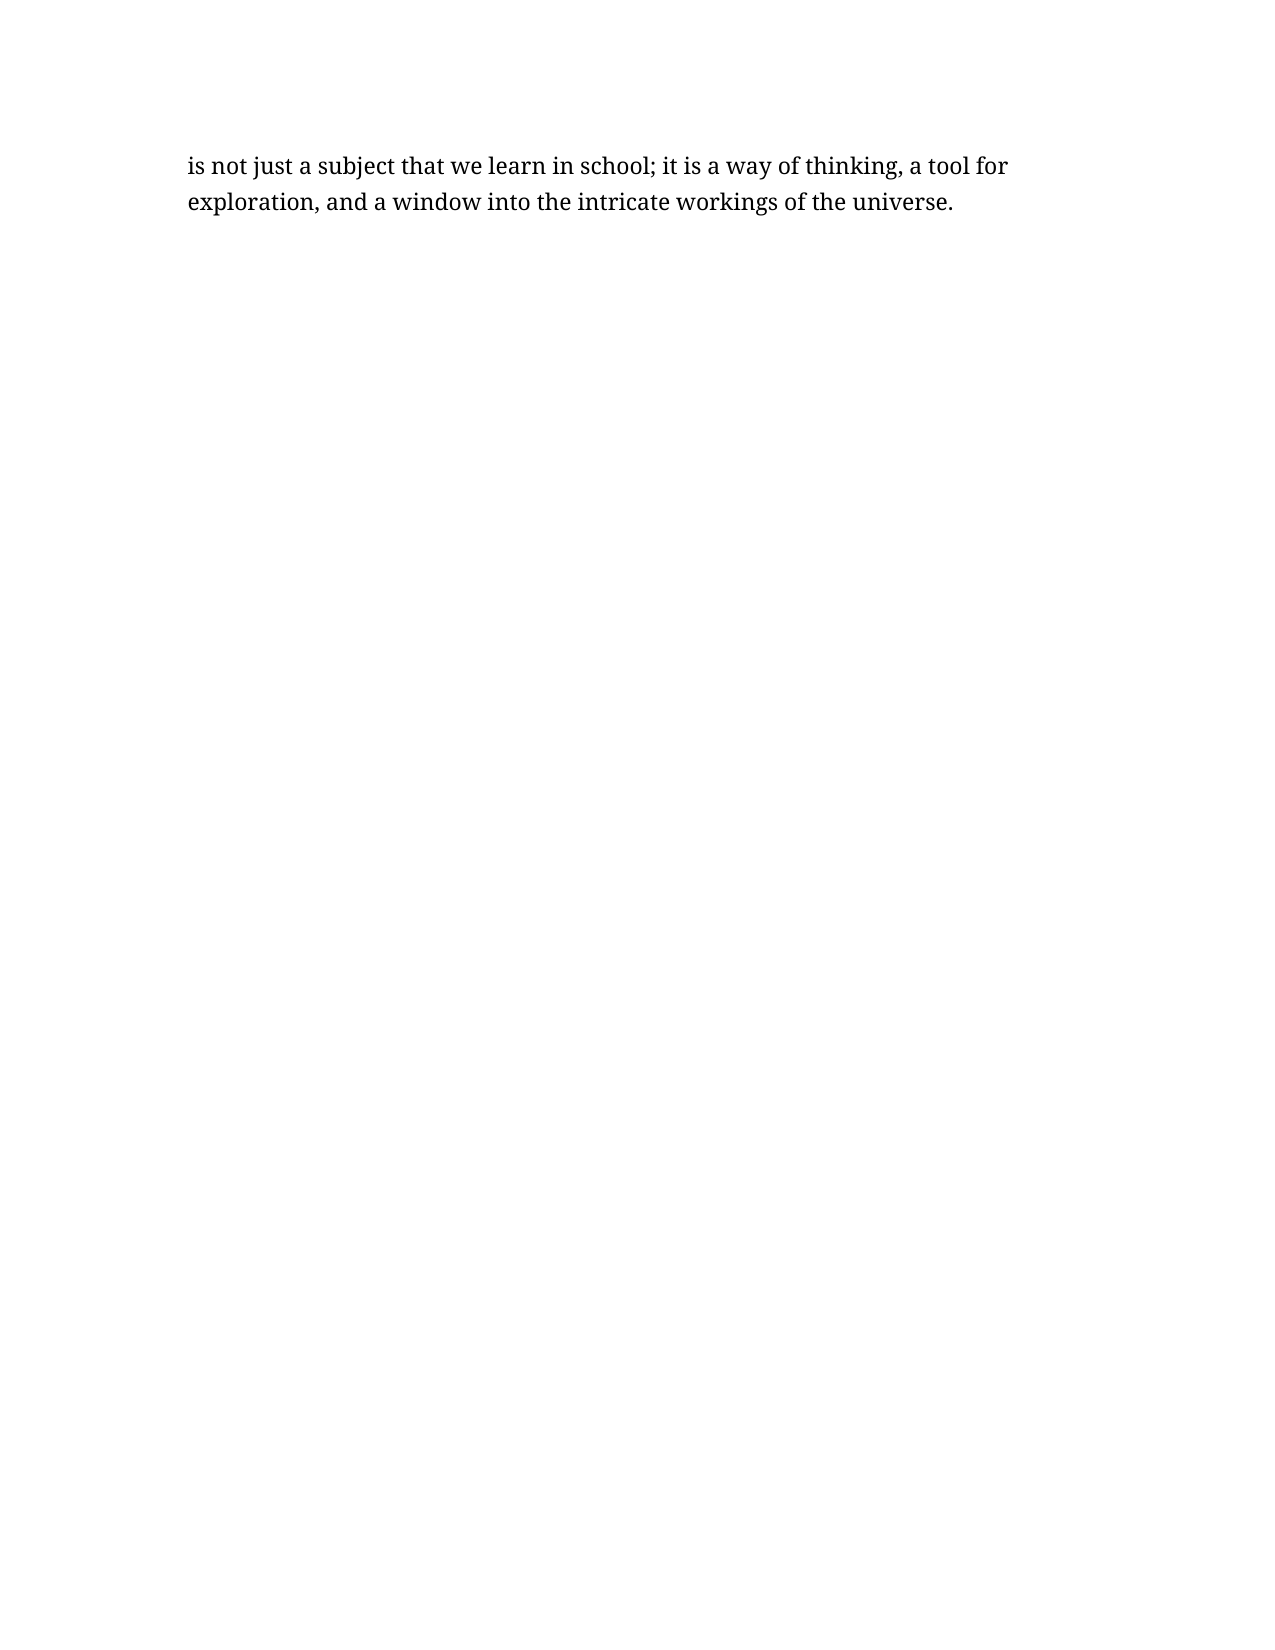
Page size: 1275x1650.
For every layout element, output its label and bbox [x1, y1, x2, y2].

text [187, 150, 1087, 217]
